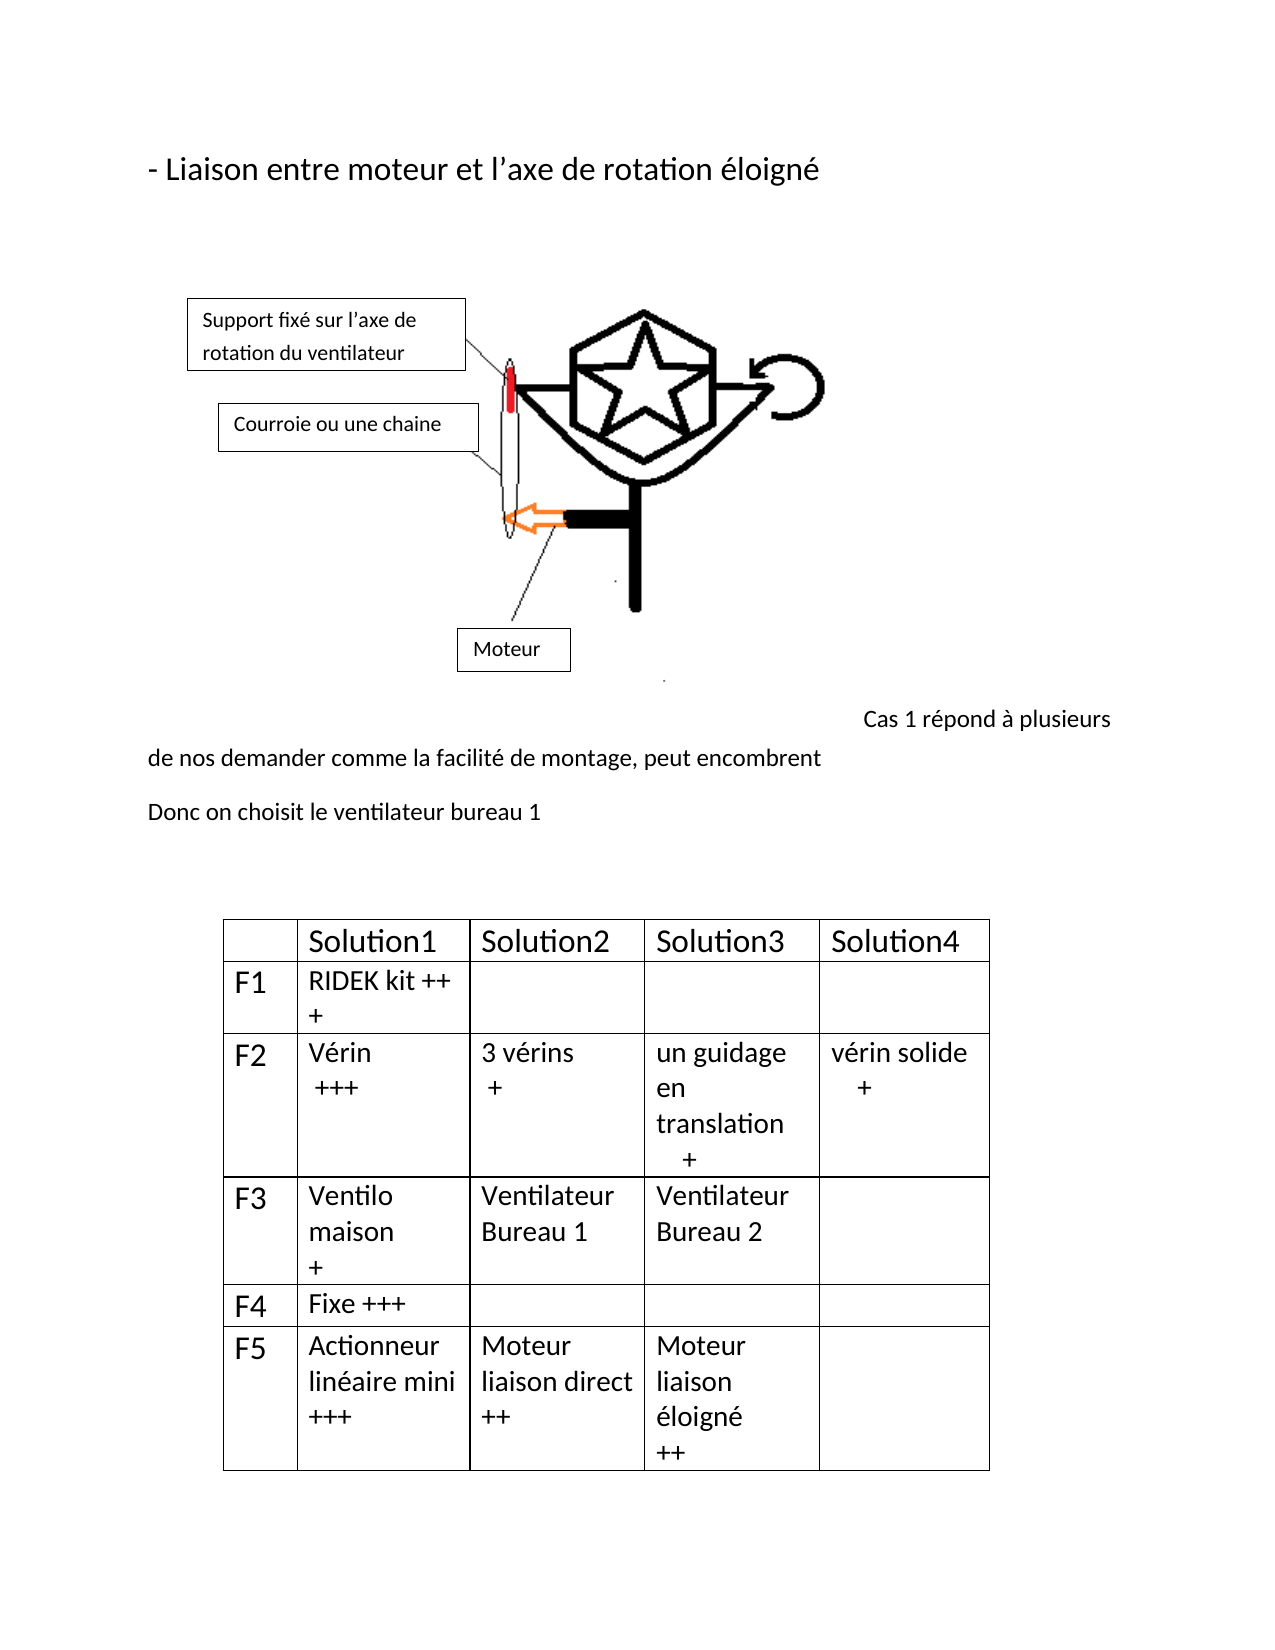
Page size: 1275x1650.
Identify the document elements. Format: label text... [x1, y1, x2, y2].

table_cell [820, 1327, 989, 1469]
table_cell F2 [224, 1034, 297, 1176]
table_cell F5 [224, 1327, 297, 1469]
table_cell Fixe +++ [298, 1285, 469, 1326]
table_cell [645, 962, 819, 1033]
table_cell Ventilateur Bureau 1 [471, 1178, 644, 1284]
table_cell Moteur liaison direct ++ [471, 1327, 644, 1469]
table_cell [820, 1285, 989, 1326]
table_cell [820, 962, 989, 1033]
table_header [224, 920, 297, 961]
table_cell [471, 1285, 644, 1326]
table_cell Vérin +++ [298, 1034, 469, 1176]
table_cell Ventilo maison + [298, 1178, 469, 1284]
table_header Solution4 [820, 920, 989, 961]
table_cell Ventilateur Bureau 2 [645, 1178, 819, 1284]
table_cell [820, 1178, 989, 1284]
table_cell F1 [224, 962, 297, 1033]
table_header Solution3 [645, 920, 819, 961]
table_cell RIDEK kit +++ [298, 962, 469, 1033]
table_cell [471, 962, 644, 1033]
table_cell F3 [224, 1178, 297, 1284]
table_cell 3 vérins + [471, 1034, 644, 1176]
table_cell [645, 1285, 819, 1326]
table_cell Moteur liaison éloigné ++ [645, 1327, 819, 1469]
table_cell F4 [224, 1285, 297, 1326]
table_cell Actionneur linéaire mini +++ [298, 1327, 469, 1469]
picture [147, 195, 864, 728]
text Donc on choisit le ventilateur bureau 1 [148, 796, 1127, 827]
table_cell vérin solide + [820, 1034, 989, 1176]
table_cell un guidage en translation + [645, 1034, 819, 1176]
table_header Solution1 [298, 920, 469, 961]
table_header Solution2 [471, 920, 644, 961]
